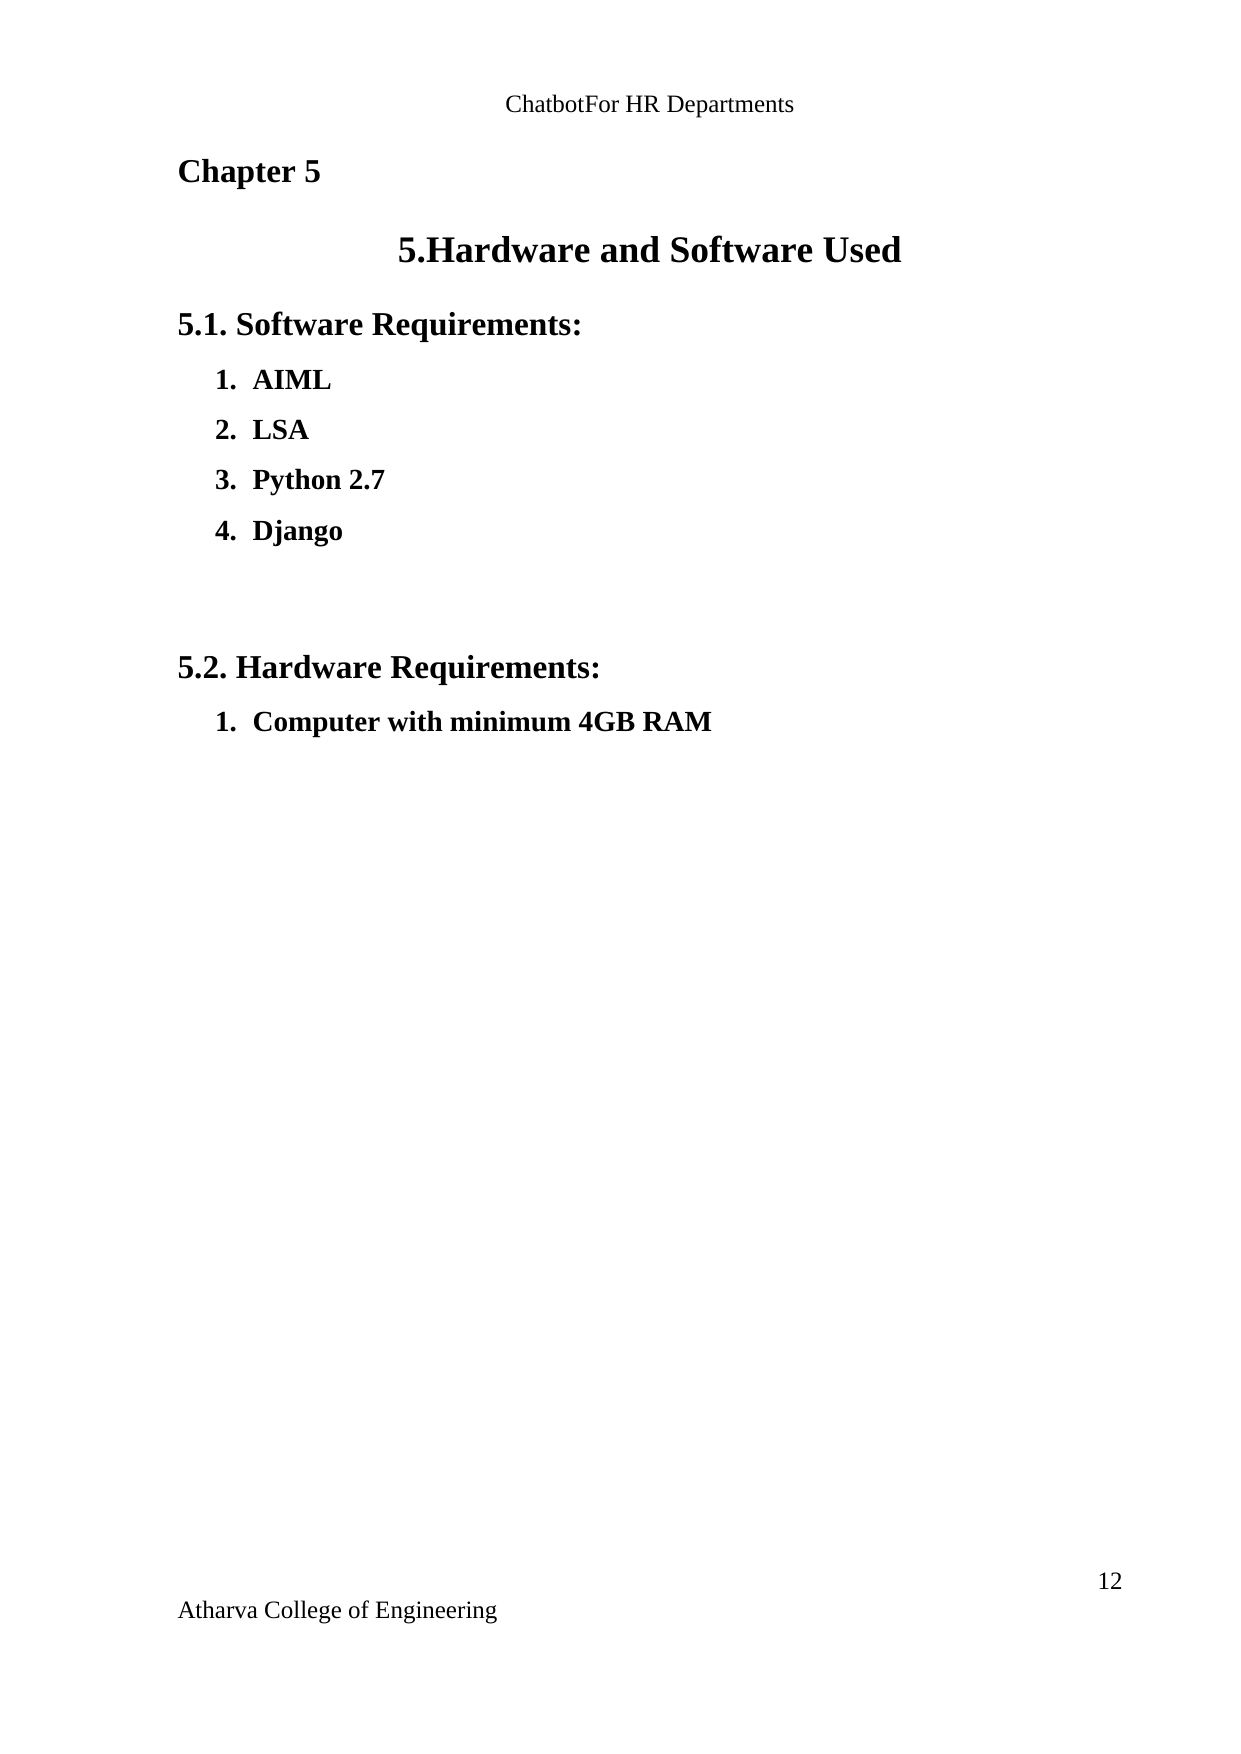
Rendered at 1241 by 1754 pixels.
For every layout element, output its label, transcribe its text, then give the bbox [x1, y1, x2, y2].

text Chapter 5 [177, 151, 792, 189]
text 5.Hardware and Software Used [177, 228, 1122, 271]
list LSA [215, 412, 813, 446]
list Computer with minimum 4GB RAM [215, 704, 813, 738]
list AIML [215, 362, 813, 395]
text 5.2. Hardware Requirements: [177, 647, 813, 685]
list Django [215, 513, 813, 546]
list Python 2.7 [215, 462, 813, 496]
text 5.1. Software Requirements: [177, 304, 813, 343]
